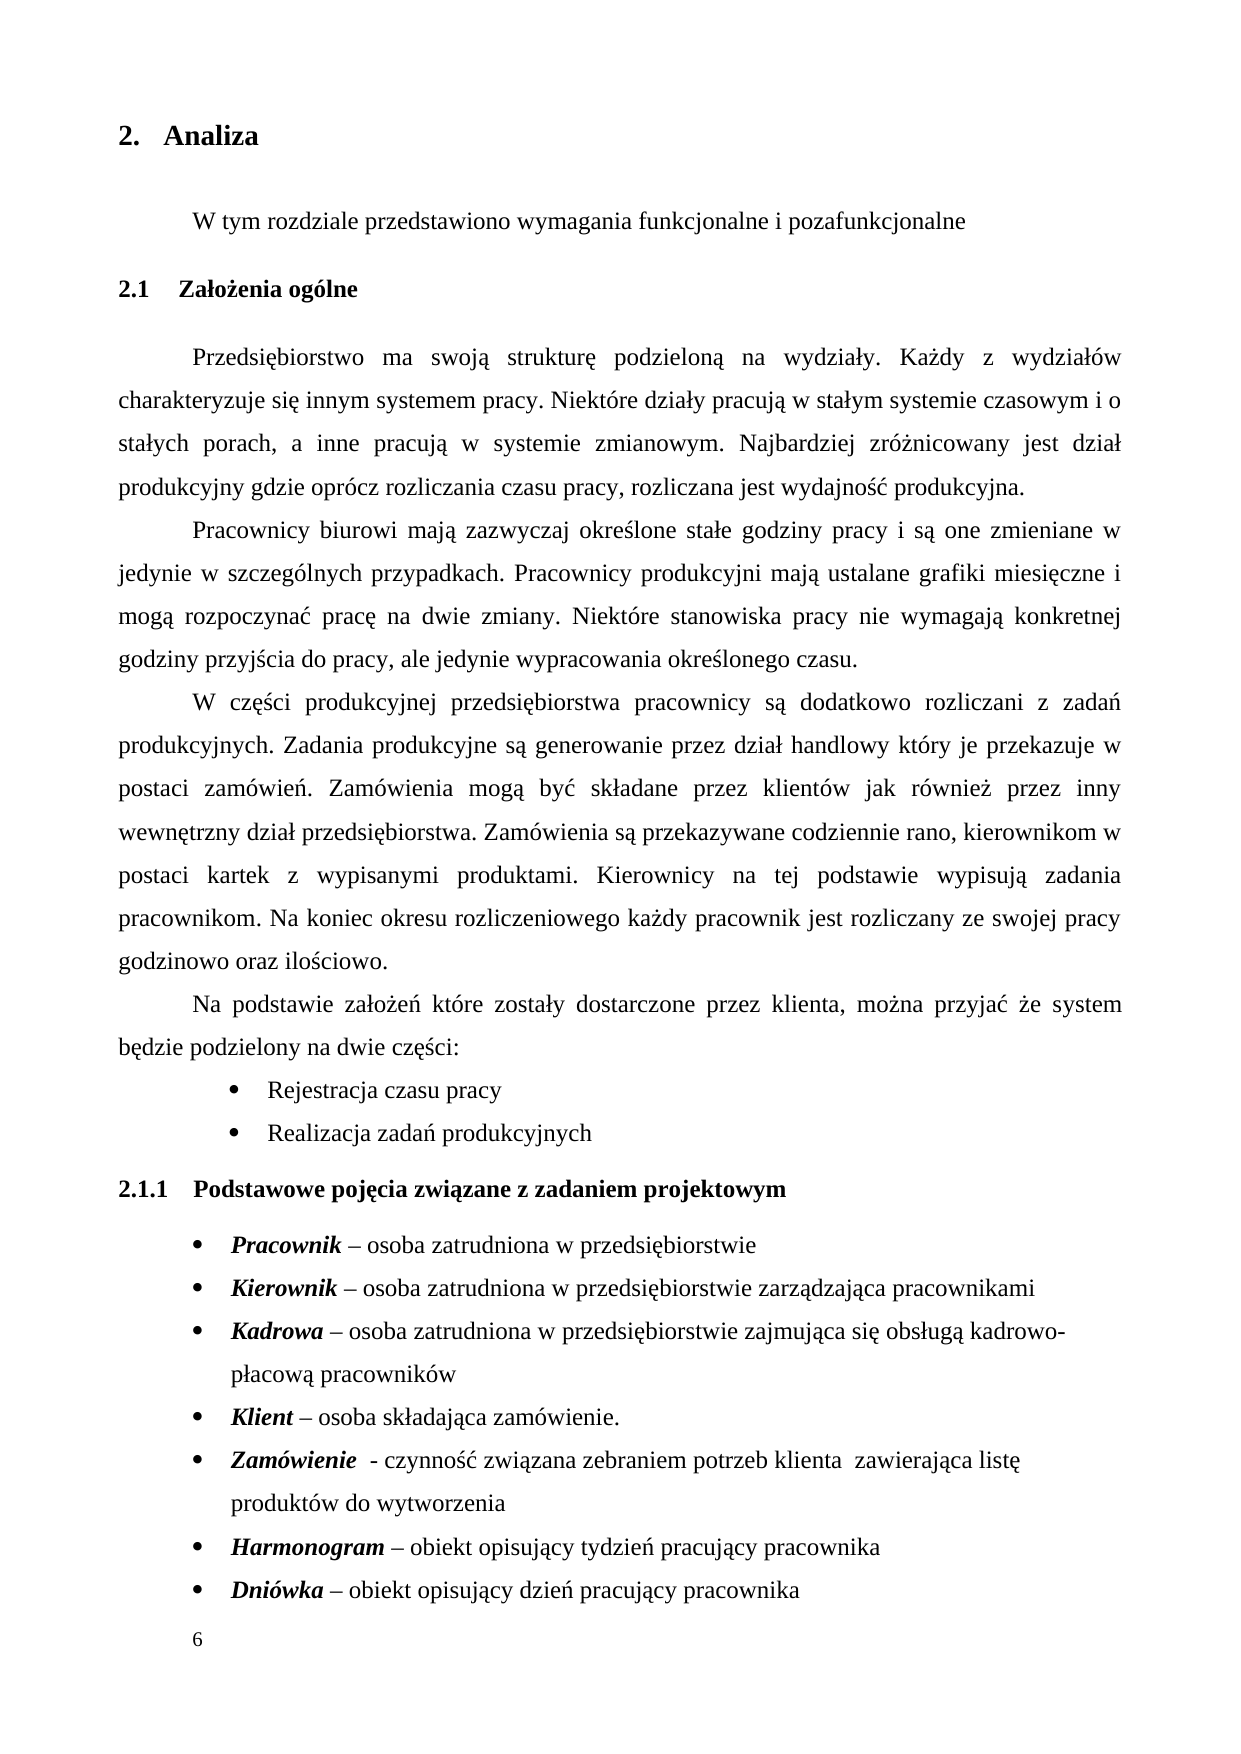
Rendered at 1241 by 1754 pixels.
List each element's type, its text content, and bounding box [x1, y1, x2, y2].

text Pracownicy biurowi mają zazwyczaj określone stałe godziny pracy i są one zmieniane w jedynie w szczególnych przypadkach. Pracownicy produkcyjni mają ustalane grafiki miesięczne i mogą rozpoczynać pracę na dwie zmiany. Niektóre stanowiska pracy nie wymagają konkretnej godziny przyjścia do pracy, ale jedynie wypracowania określonego czasu. [118, 515, 1122, 673]
text W tym rozdziale przedstawiono wymagania funkcjonalne i pozafunkcjonalne [118, 206, 1122, 235]
subtitle Analiza [118, 118, 1122, 152]
list Kadrowa – osoba zatrudniona w przedsiębiorstwie zajmująca się obsługą kadrowo-płacową pracowników [193, 1316, 1122, 1388]
list Klient – osoba składająca zamówienie. [193, 1402, 1122, 1431]
list Realizacja zadań produkcyjnych [229, 1118, 1122, 1147]
list Dniówka – obiekt opisujący dzień pracujący pracownika [193, 1575, 1122, 1603]
list Zamówienie - czynność związana zebraniem potrzeb klienta zawierająca listę produktów do wytworzenia [193, 1445, 1122, 1517]
list Kierownik – osoba zatrudniona w przedsiębiorstwie zarządzająca pracownikami [193, 1273, 1122, 1302]
text W części produkcyjnej przedsiębiorstwa pracownicy są dodatkowo rozliczani z zadań produkcyjnych. Zadania produkcyjne są generowanie przez dział handlowy który je przekazuje w postaci zamówień. Zamówienia mogą być składane przez klientów jak również przez inny wewnętrzny dział przedsiębiorstwa. Zamówienia są przekazywane codziennie rano, kierownikom w postaci kartek z wypisanymi produktami. Kierownicy na tej podstawie wypisują zadania pracownikom. Na koniec okresu rozliczeniowego każdy pracownik jest rozliczany ze swojej pracy godzinowo oraz ilościowo. [118, 687, 1122, 975]
text Przedsiębiorstwo ma swoją strukturę podzieloną na wydziały. Każdy z wydziałów charakteryzuje się innym systemem pracy. Niektóre działy pracują w stałym systemie czasowym i o stałych porach, a inne pracują w systemie zmianowym. Najbardziej zróżnicowany jest dział produkcyjny gdzie oprócz rozliczania czasu pracy, rozliczana jest wydajność produkcyjna. [118, 342, 1122, 500]
list Harmonogram – obiekt opisujący tydzień pracujący pracownika [193, 1532, 1122, 1560]
subtitle Założenia ogólne [118, 274, 1122, 303]
list Pracownik – osoba zatrudniona w przedsiębiorstwie [193, 1230, 1122, 1258]
list Rejestracja czasu pracy [229, 1075, 1122, 1104]
subtitle Podstawowe pojęcia związane z zadaniem projektowym [118, 1174, 1122, 1203]
text Na podstawie założeń które zostały dostarczone przez klienta, można przyjać że system będzie podzielony na dwie części: [118, 989, 1122, 1061]
